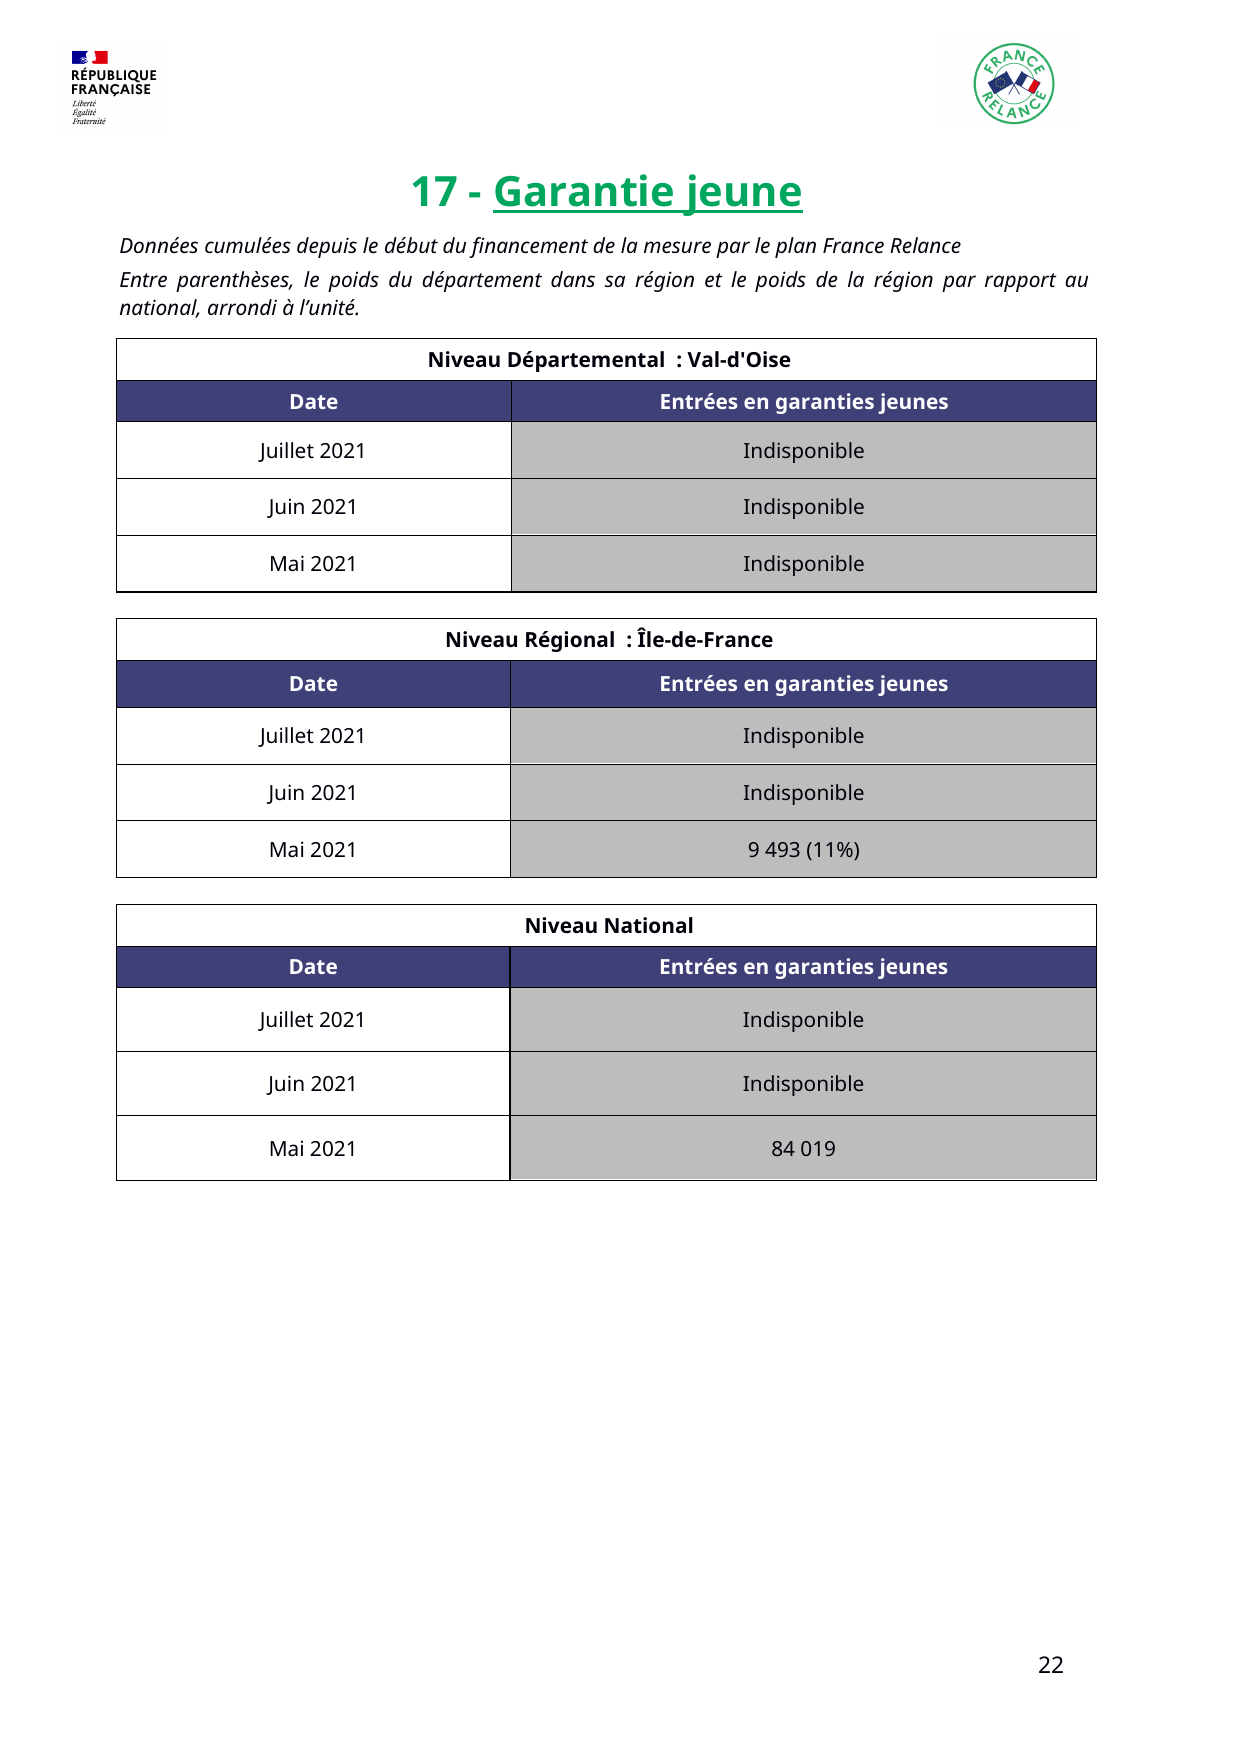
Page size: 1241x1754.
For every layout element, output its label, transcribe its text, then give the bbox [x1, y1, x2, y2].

table_cell 84 019 [511, 1116, 1096, 1179]
table_cell Indisponible [512, 422, 1096, 478]
table_cell 9 493 (11%) [511, 821, 1096, 877]
table_cell Date [117, 381, 511, 421]
table_cell Juillet 2021 [117, 422, 511, 478]
table_cell Date [117, 947, 509, 987]
table_cell Mai 2021 [117, 821, 510, 877]
table_cell Entrées en garanties jeunes [512, 381, 1096, 421]
table_cell Juillet 2021 [117, 988, 509, 1051]
table_header Niveau Régional : Île-de-France [117, 619, 1096, 660]
table_cell Entrées en garanties jeunes [511, 661, 1096, 707]
table_cell Mai 2021 [117, 536, 511, 591]
table_cell Indisponible [511, 1052, 1096, 1115]
table_cell Juin 2021 [117, 1052, 509, 1115]
table_cell Mai 2021 [117, 1116, 509, 1179]
text Entre parenthèses, le poids du département dans sa région et le poids de la région par rapport au national, arrondi à l’unité. [119, 265, 1094, 322]
subtitle 17 - Garantie jeune [119, 162, 1094, 219]
picture [935, 31, 1082, 126]
text Données cumulées depuis le début du financement de la mesure par le plan France Relance [119, 231, 1094, 260]
table_cell Date [117, 661, 510, 707]
table_cell Indisponible [512, 479, 1096, 534]
table_cell Juin 2021 [117, 765, 510, 820]
table_cell Juillet 2021 [117, 708, 510, 763]
table_cell Indisponible [511, 765, 1096, 820]
table_cell Indisponible [511, 988, 1096, 1051]
table_cell Entrées en garanties jeunes [511, 947, 1096, 987]
table_header Niveau National [117, 905, 1096, 946]
table_cell Indisponible [512, 536, 1096, 591]
picture [60, 39, 164, 133]
table_cell Indisponible [511, 708, 1096, 763]
table_cell Juin 2021 [117, 479, 511, 534]
table_header Niveau Départemental : Val-d'Oise [117, 339, 1096, 380]
